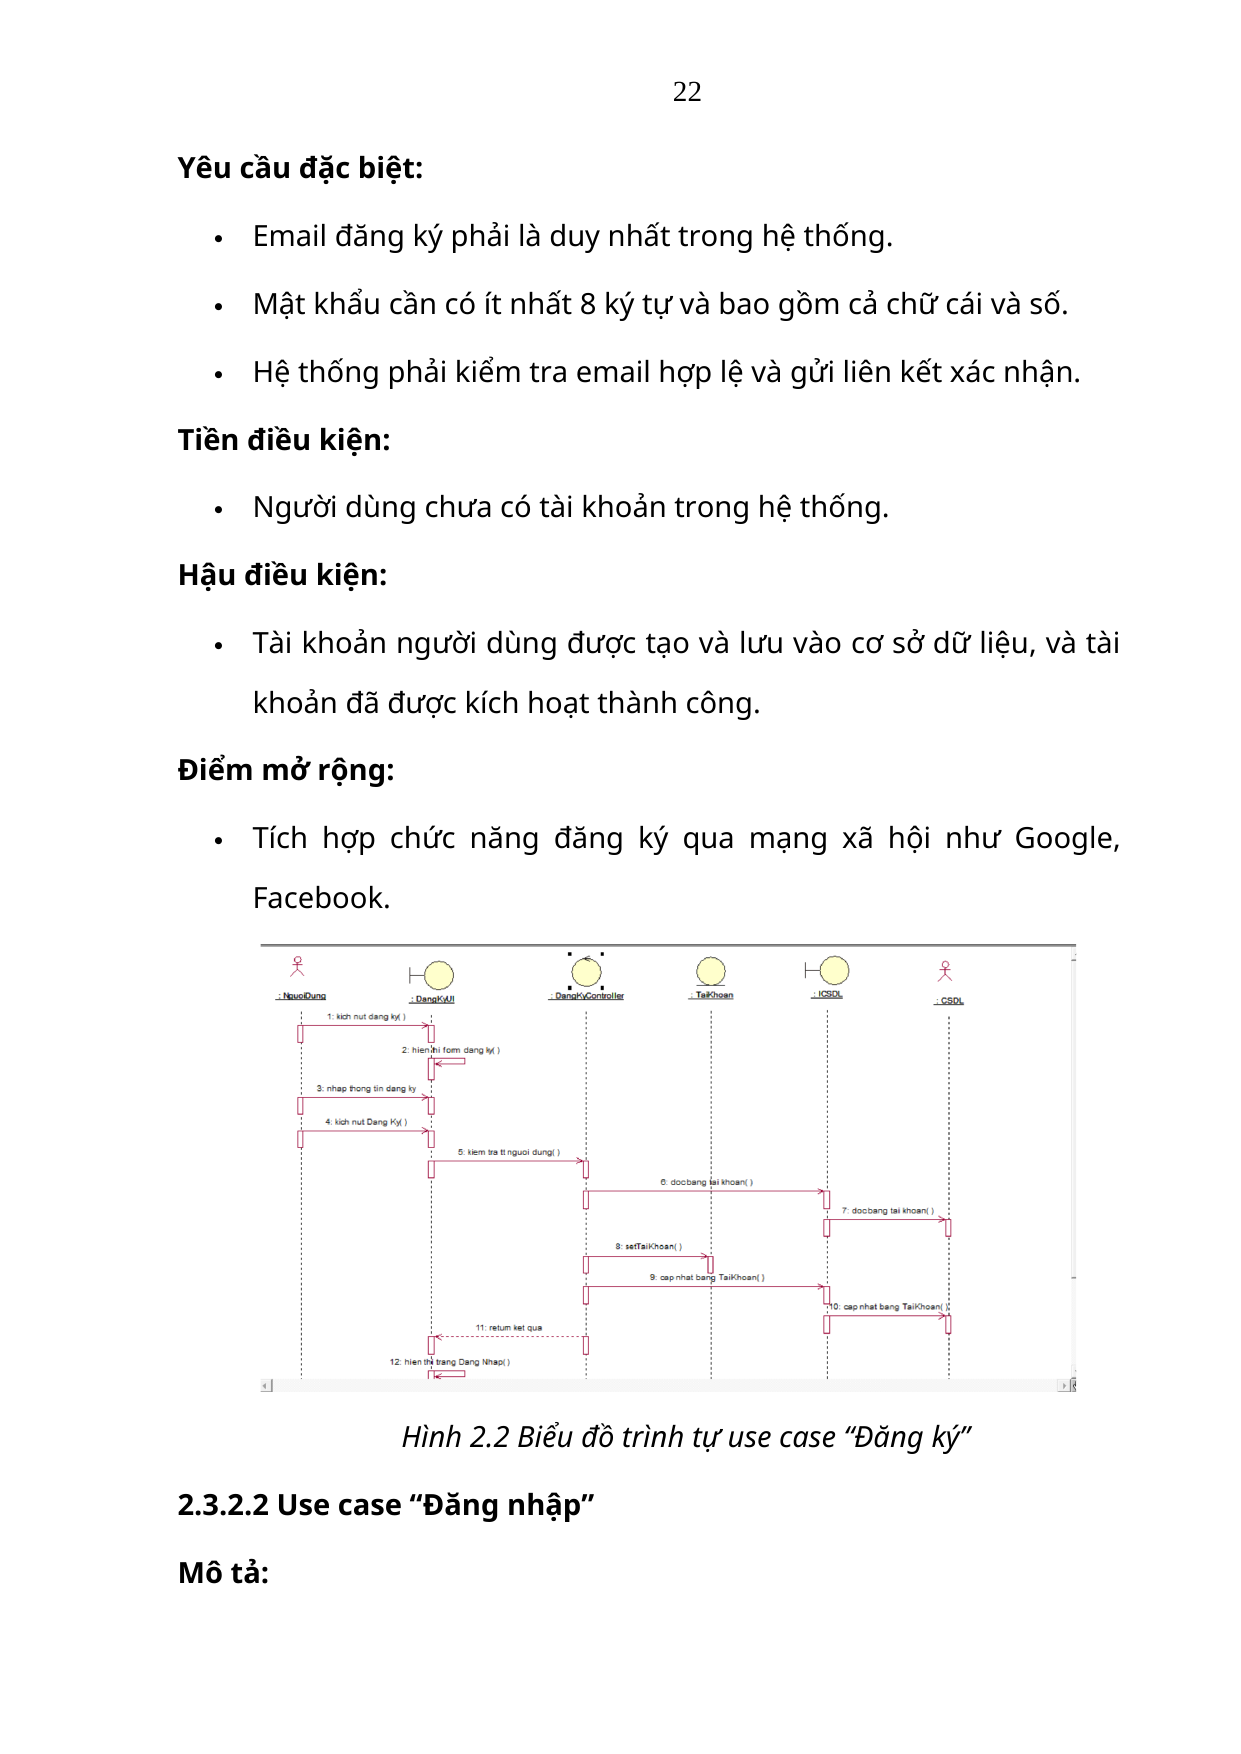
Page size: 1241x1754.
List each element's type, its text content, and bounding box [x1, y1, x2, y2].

list Email đăng ký phải là duy nhất trong hệ thống. [215, 216, 1122, 255]
list Tích hợp chức năng đăng ký qua mạng xã hội như Google, Facebook. [215, 817, 1122, 917]
list Mật khẩu cần có ít nhất 8 ký tự và bao gồm cả chữ cái và số. [215, 283, 1122, 323]
text Hình 2.2 Biểu đồ trình tự use case “Đăng ký” [252, 1417, 1122, 1456]
text Mô tả: [177, 1552, 1122, 1592]
text Tiền điều kiện: [177, 419, 1122, 459]
text Hậu điều kiện: [177, 554, 1122, 594]
list Hệ thống phải kiểm tra email hợp lệ và gửi liên kết xác nhận. [215, 351, 1122, 391]
list Tài khoản người dùng được tạo và lưu vào cơ sở dữ liệu, và tài khoản đã được kích hoạt thành công. [215, 622, 1122, 722]
picture [260, 944, 1077, 1392]
subtitle 2.3.2.2 Use case “Đăng nhập” [177, 1484, 1122, 1524]
text Điểm mở rộng: [177, 750, 1122, 789]
list Người dùng chưa có tài khoản trong hệ thống. [215, 487, 1122, 526]
text Yêu cầu đặc biệt: [177, 148, 1122, 187]
